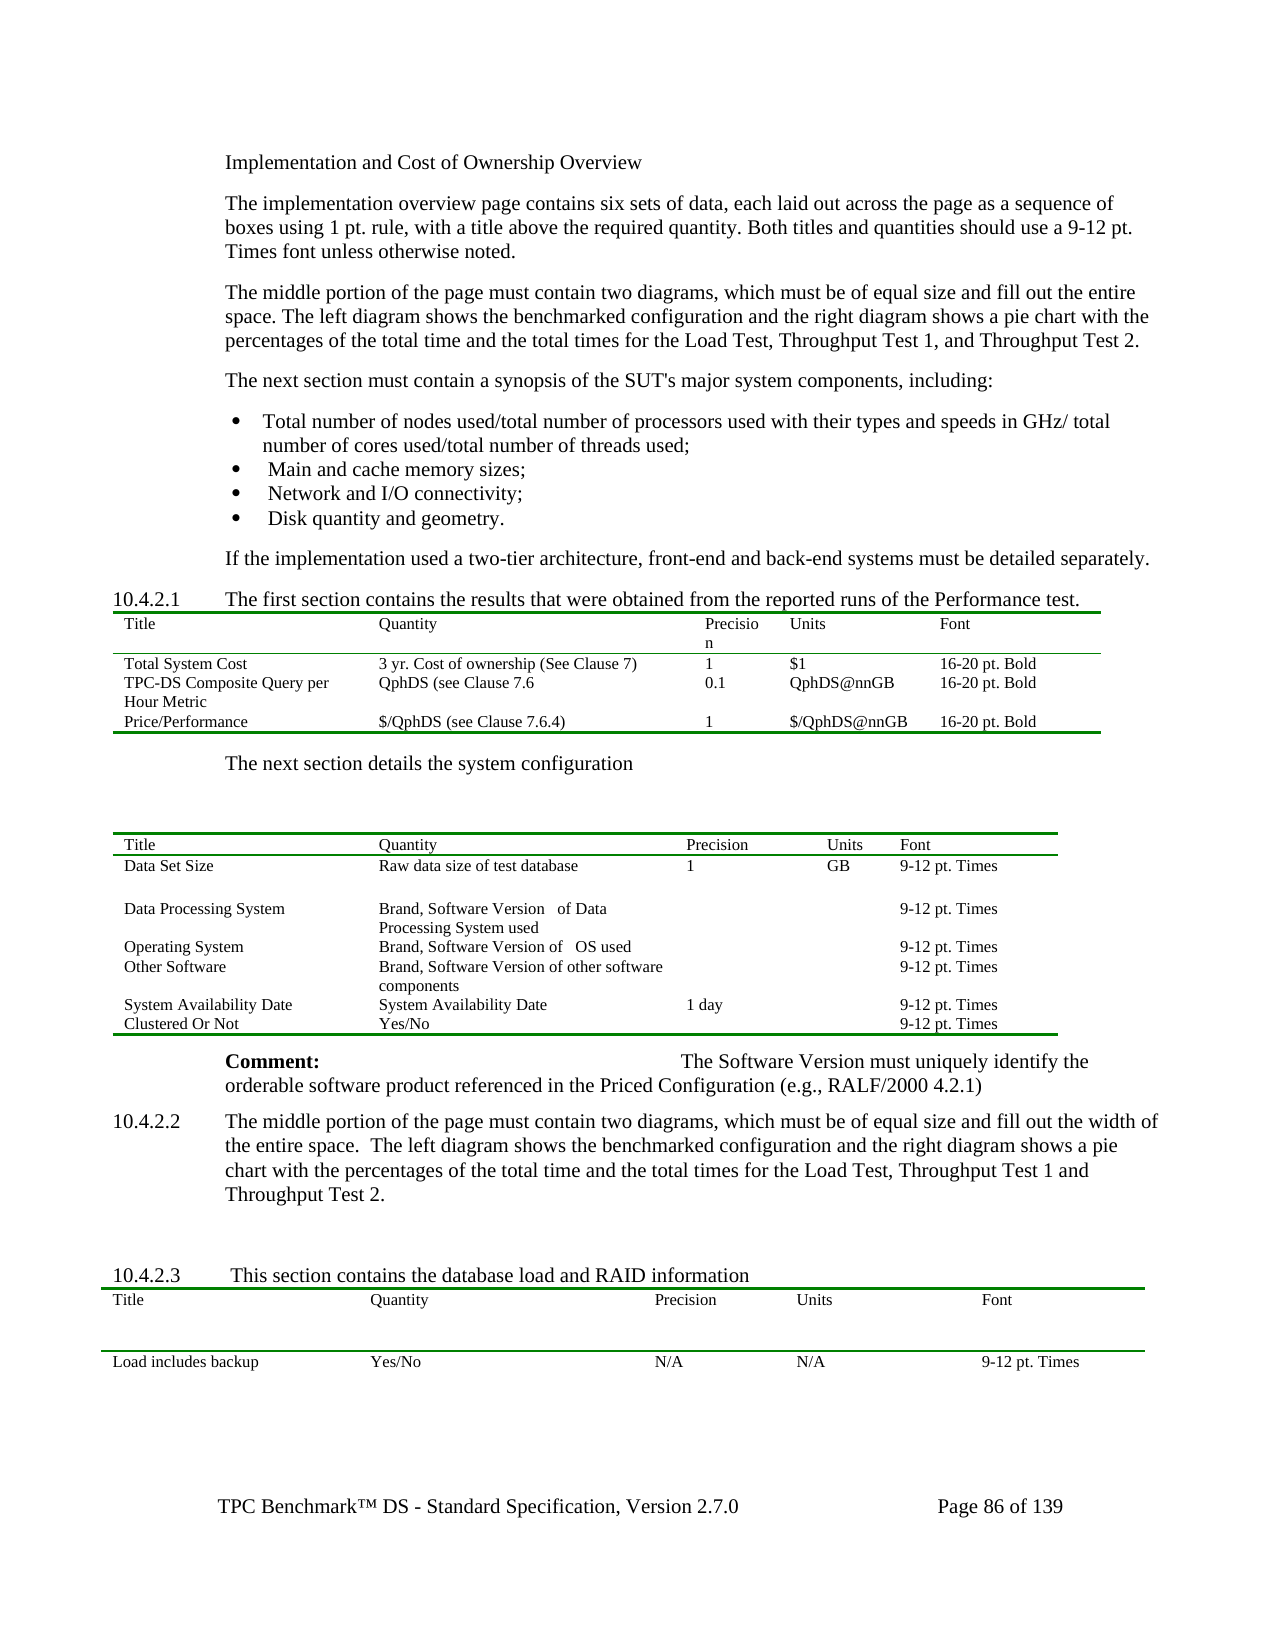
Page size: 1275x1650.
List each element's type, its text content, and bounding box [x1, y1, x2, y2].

list Disk quantity and geometry. [232, 505, 1162, 529]
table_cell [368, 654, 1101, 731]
text If the implementation used a two-tier architecture, front-end and back-end systems must be detailed separately. [225, 546, 1162, 570]
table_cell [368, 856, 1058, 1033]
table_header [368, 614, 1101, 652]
text The middle portion of the page must contain two diagrams, which must be of equal size and fill out the width of the entire space. The left diagram shows the benchmarked configuration and the right diagram shows a pie chart with the percentages of the total time and the total times for the Load Test, Throughput Test 1 and Throughput Test 2. [112, 1109, 1162, 1206]
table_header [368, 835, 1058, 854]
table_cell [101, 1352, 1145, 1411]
text The Software Version must uniquely identify the orderable software product referenced in the Priced Configuration (e.g., RALF/2000 4.2.1) [225, 1049, 1162, 1097]
text The first section contains the results that were obtained from the reported runs of the Performance test. [112, 587, 1162, 611]
list Network and I/O connectivity; [232, 481, 1162, 505]
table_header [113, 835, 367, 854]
text This section contains the database load and RAID information [112, 1263, 1162, 1287]
text The middle portion of the page must contain two diagrams, which must be of equal size and fill out the entire space. The left diagram shows the benchmarked configuration and the right diagram shows a pie chart with the percentages of the total time and the total times for the Load Test, Throughput Test 1, and Throughput Test 2. [225, 279, 1162, 352]
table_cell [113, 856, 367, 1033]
text Implementation and Cost of Ownership Overview [225, 150, 1162, 174]
list Main and cache memory sizes; [232, 457, 1162, 481]
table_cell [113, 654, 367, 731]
text The next section must contain a synopsis of the SUT's major system components, including: [225, 368, 1162, 392]
list Total number of nodes used/total number of processors used with their types and speeds in GHz/ total number of cores used/total number of threads used; [232, 409, 1162, 457]
text The implementation overview page contains six sets of data, each laid out across the page as a sequence of boxes using 1 pt. rule, with a title above the required quantity. Both titles and quantities should use a 9-12 pt. Times font unless otherwise noted. [225, 191, 1162, 263]
text The next section details the system configuration [225, 750, 1162, 774]
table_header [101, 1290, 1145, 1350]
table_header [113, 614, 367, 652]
